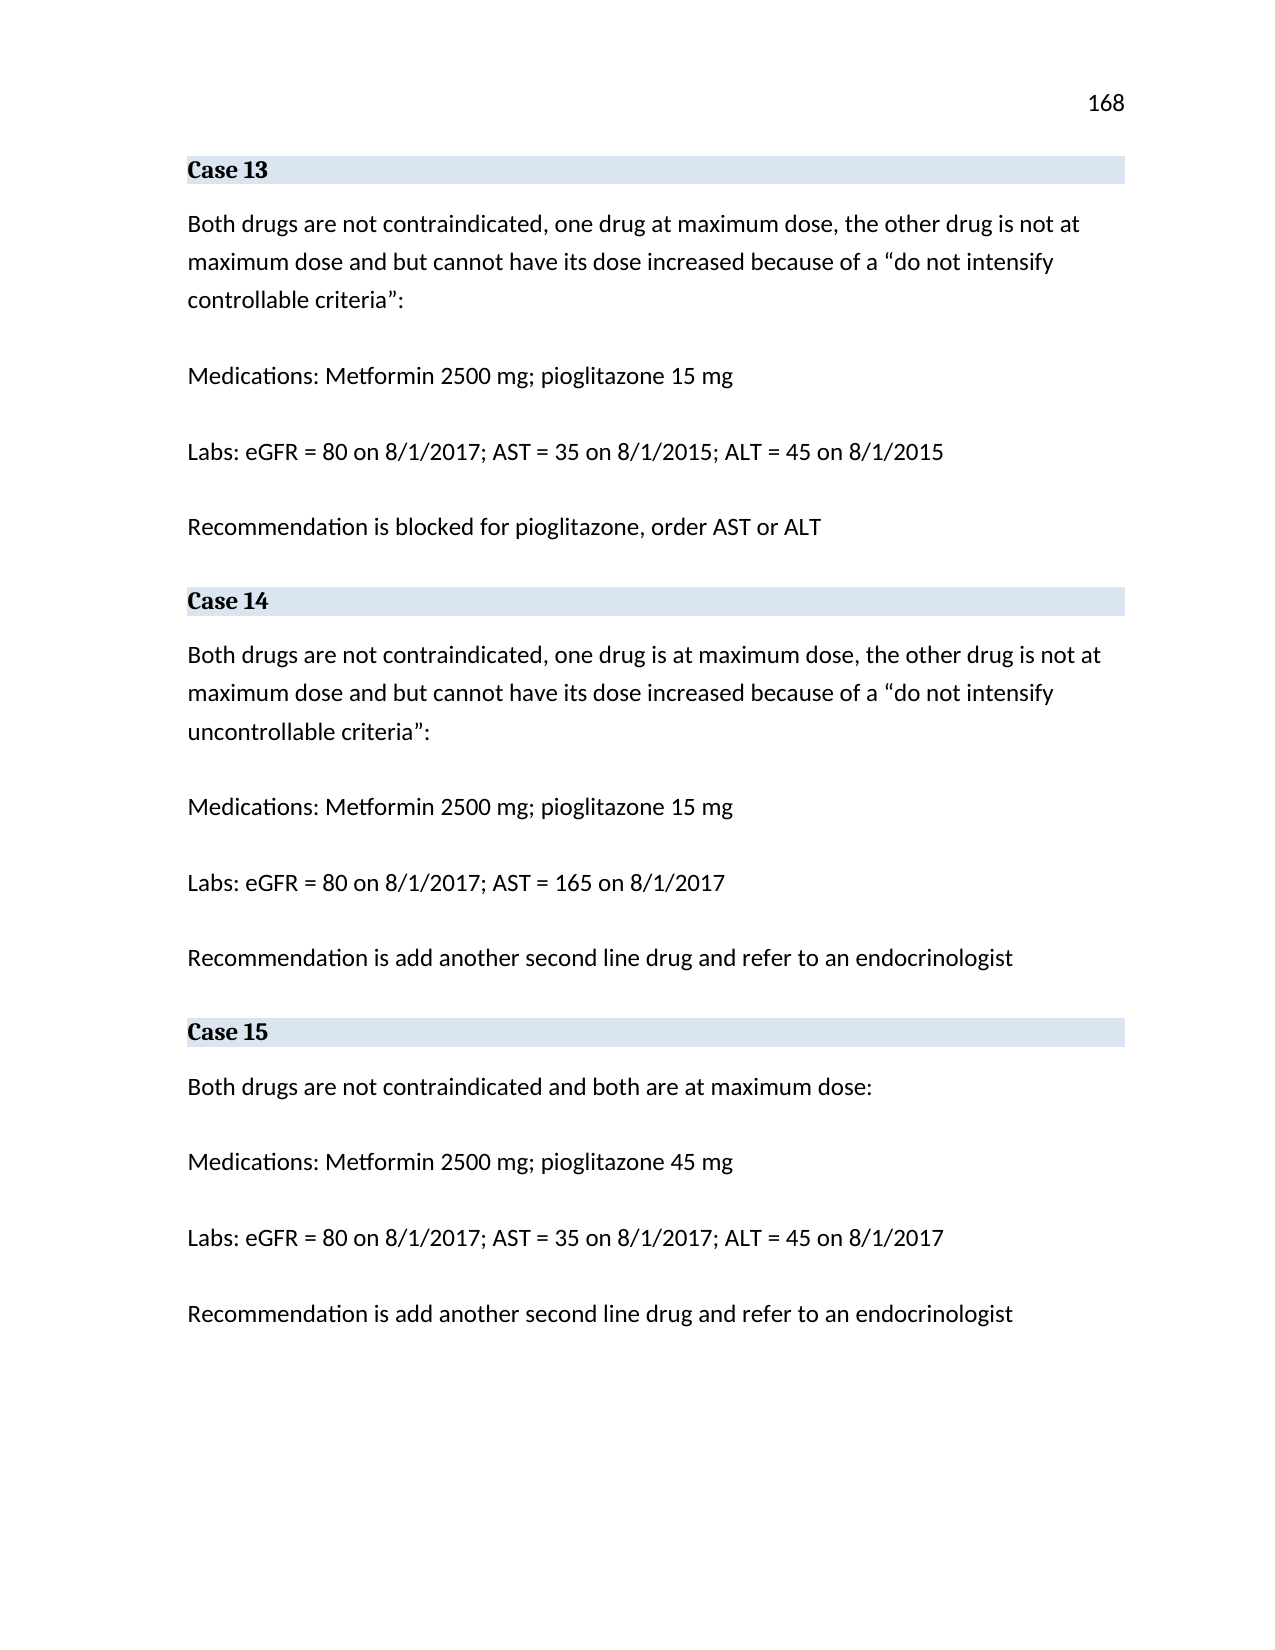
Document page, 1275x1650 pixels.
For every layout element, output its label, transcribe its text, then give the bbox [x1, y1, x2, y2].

subtitle Case 14 [187, 587, 1125, 616]
text Both drugs are not contraindicated, one drug at maximum dose, the other drug is not at maximum dose and but cannot have its dose increased because of a “do not intensify controllable criteria”: [187, 208, 1125, 315]
subtitle Case 13 [187, 156, 1125, 184]
text Medications: Metformin 2500 mg; pioglitazone 15 mg [187, 360, 1125, 391]
text Medications: Metformin 2500 mg; pioglitazone 45 mg [187, 1146, 1125, 1177]
text Medications: Metformin 2500 mg; pioglitazone 15 mg [187, 791, 1125, 822]
text Both drugs are not contraindicated, one drug is at maximum dose, the other drug is not at maximum dose and but cannot have its dose increased because of a “do not intensify uncontrollable criteria”: [187, 639, 1125, 746]
text Recommendation is add another second line drug and refer to an endocrinologist [187, 943, 1125, 973]
text Recommendation is add another second line drug and refer to an endocrinologist [187, 1298, 1125, 1328]
text Labs: eGFR = 80 on 8/1/2017; AST = 165 on 8/1/2017 [187, 867, 1125, 897]
text Labs: eGFR = 80 on 8/1/2017; AST = 35 on 8/1/2015; ALT = 45 on 8/1/2015 [187, 436, 1125, 466]
text Recommendation is blocked for pioglitazone, order AST or ALT [187, 511, 1125, 542]
text Both drugs are not contraindicated and both are at maximum dose: [187, 1071, 1125, 1101]
text Labs: eGFR = 80 on 8/1/2017; AST = 35 on 8/1/2017; ALT = 45 on 8/1/2017 [187, 1222, 1125, 1253]
subtitle Case 15 [187, 1018, 1125, 1047]
